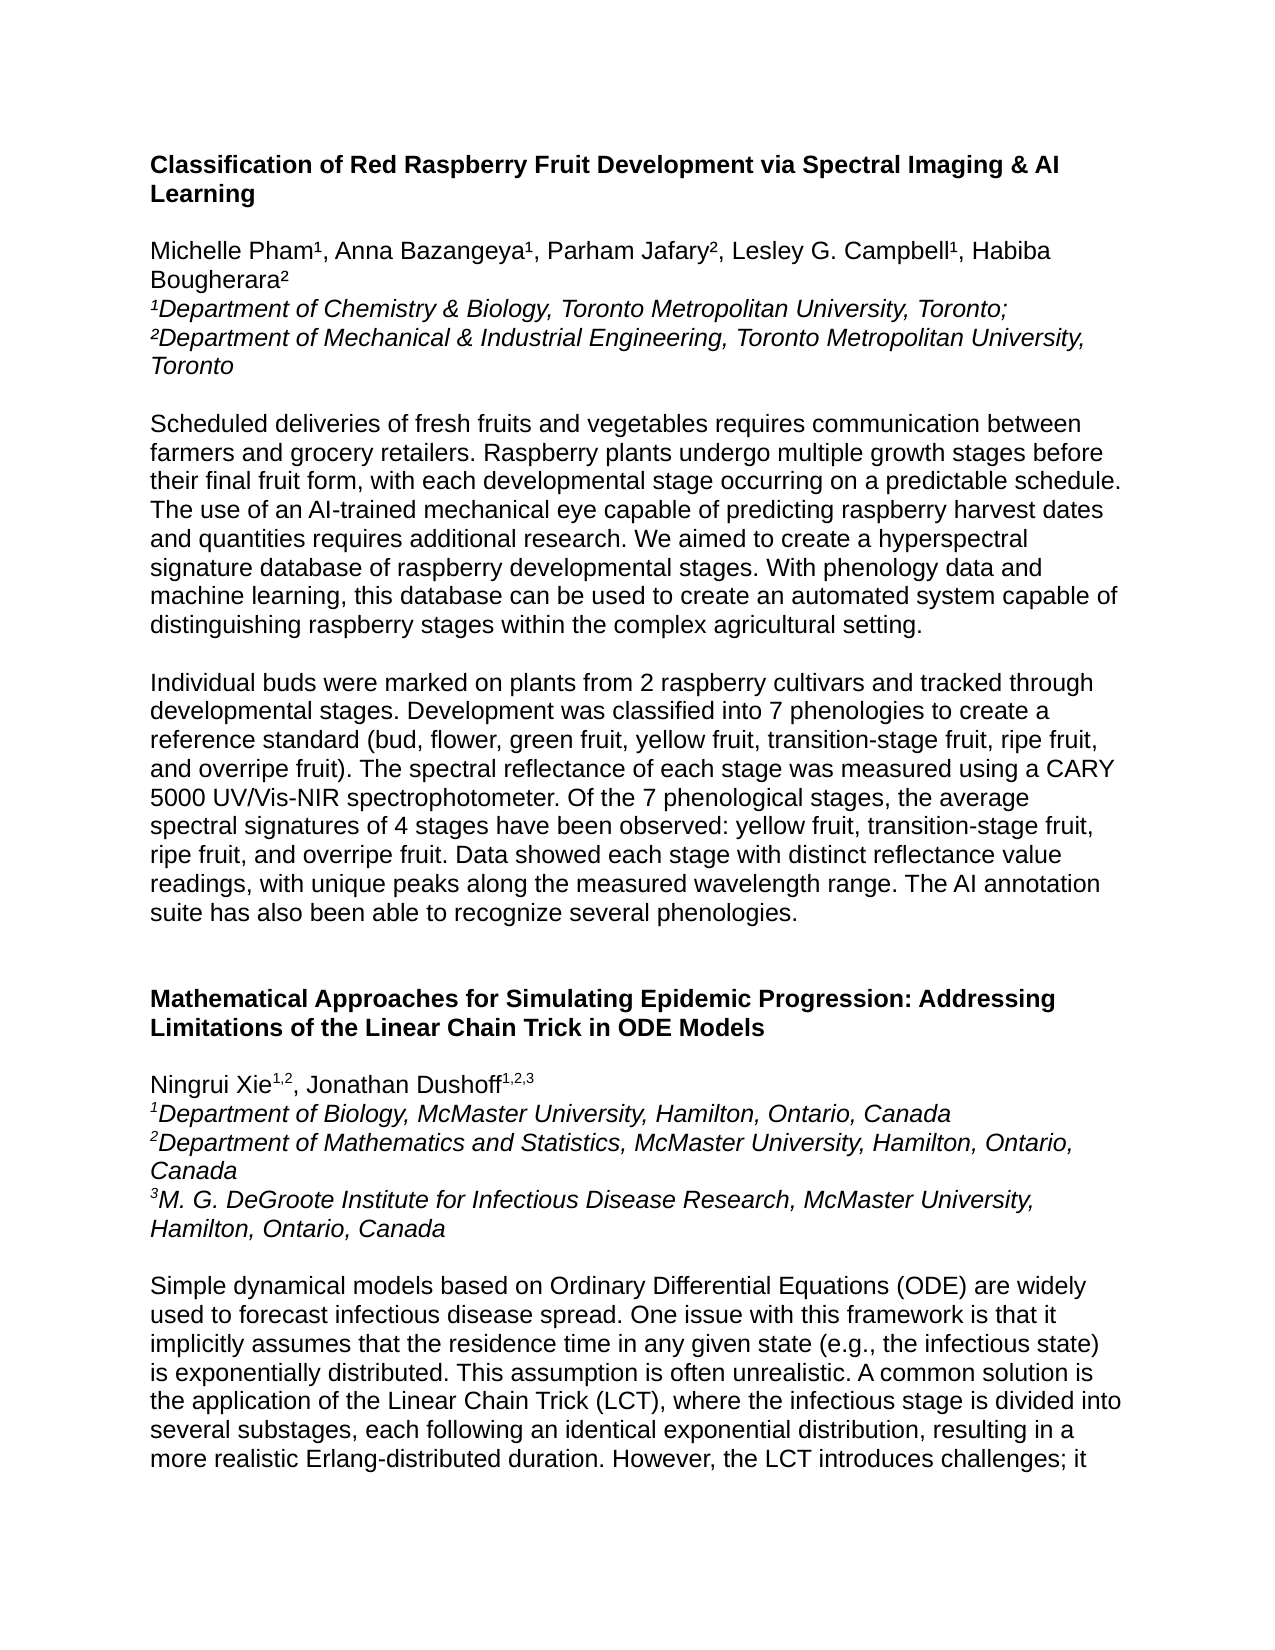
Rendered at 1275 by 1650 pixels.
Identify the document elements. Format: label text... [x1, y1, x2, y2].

text Michelle Pham¹, Anna Bazangeya¹, Parham Jafary², Lesley G. Campbell¹, Habiba Bougherara² ¹Department of Chemistry & Biology, Toronto Metropolitan University, Toronto; ²Department of Mechanical & Industrial Engineering, Toronto Metropolitan University, Toronto [150, 236, 1125, 380]
text 1Department of Biology, McMaster University, Hamilton, Ontario, Canada [150, 1099, 1125, 1127]
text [150, 1271, 1125, 1472]
title Mathematical Approaches for Simulating Epidemic Progression: Addressing Limitations of the Linear Chain Trick in ODE Models [150, 984, 1125, 1041]
text Individual buds were marked on plants from 2 raspberry cultivars and tracked through developmental stages. Development was classified into 7 phenologies to create a reference standard (bud, flower, green fruit, yellow fruit, transition-stage fruit, ripe fruit, and overripe fruit). The spectral reflectance of each stage was measured using a CARY 5000 UV/Vis-NIR spectrophotometer. Of the 7 phenological stages, the average spectral signatures of 4 stages have been observed: yellow fruit, transition-stage fruit, ripe fruit, and overripe fruit. Data showed each stage with distinct reflectance value readings, with unique peaks along the measured wavelength range. The AI annotation suite has also been able to recognize several phenologies. [150, 667, 1125, 926]
list Ningrui Xie1,2, Jonathan Dushoff1,2,3 [150, 1070, 1125, 1099]
text Classification of Red Raspberry Fruit Development via Spectral Imaging & AI Learning [150, 150, 1125, 207]
text 3M. G. DeGroote Institute for Infectious Disease Research, McMaster University, Hamilton, Ontario, Canada [150, 1185, 1125, 1242]
text 2Department of Mathematics and Statistics, McMaster University, Hamilton, Ontario, Canada [150, 1127, 1125, 1185]
text Scheduled deliveries of fresh fruits and vegetables requires communication between farmers and grocery retailers. Raspberry plants undergo multiple growth stages before their final fruit form, with each developmental stage occurring on a predictable schedule. The use of an AI-trained mechanical eye capable of predicting raspberry harvest dates and quantities requires additional research. We aimed to create a hyperspectral signature database of raspberry developmental stages. With phenology data and machine learning, this database can be used to create an automated system capable of distinguishing raspberry stages within the complex agricultural setting. [150, 409, 1125, 639]
